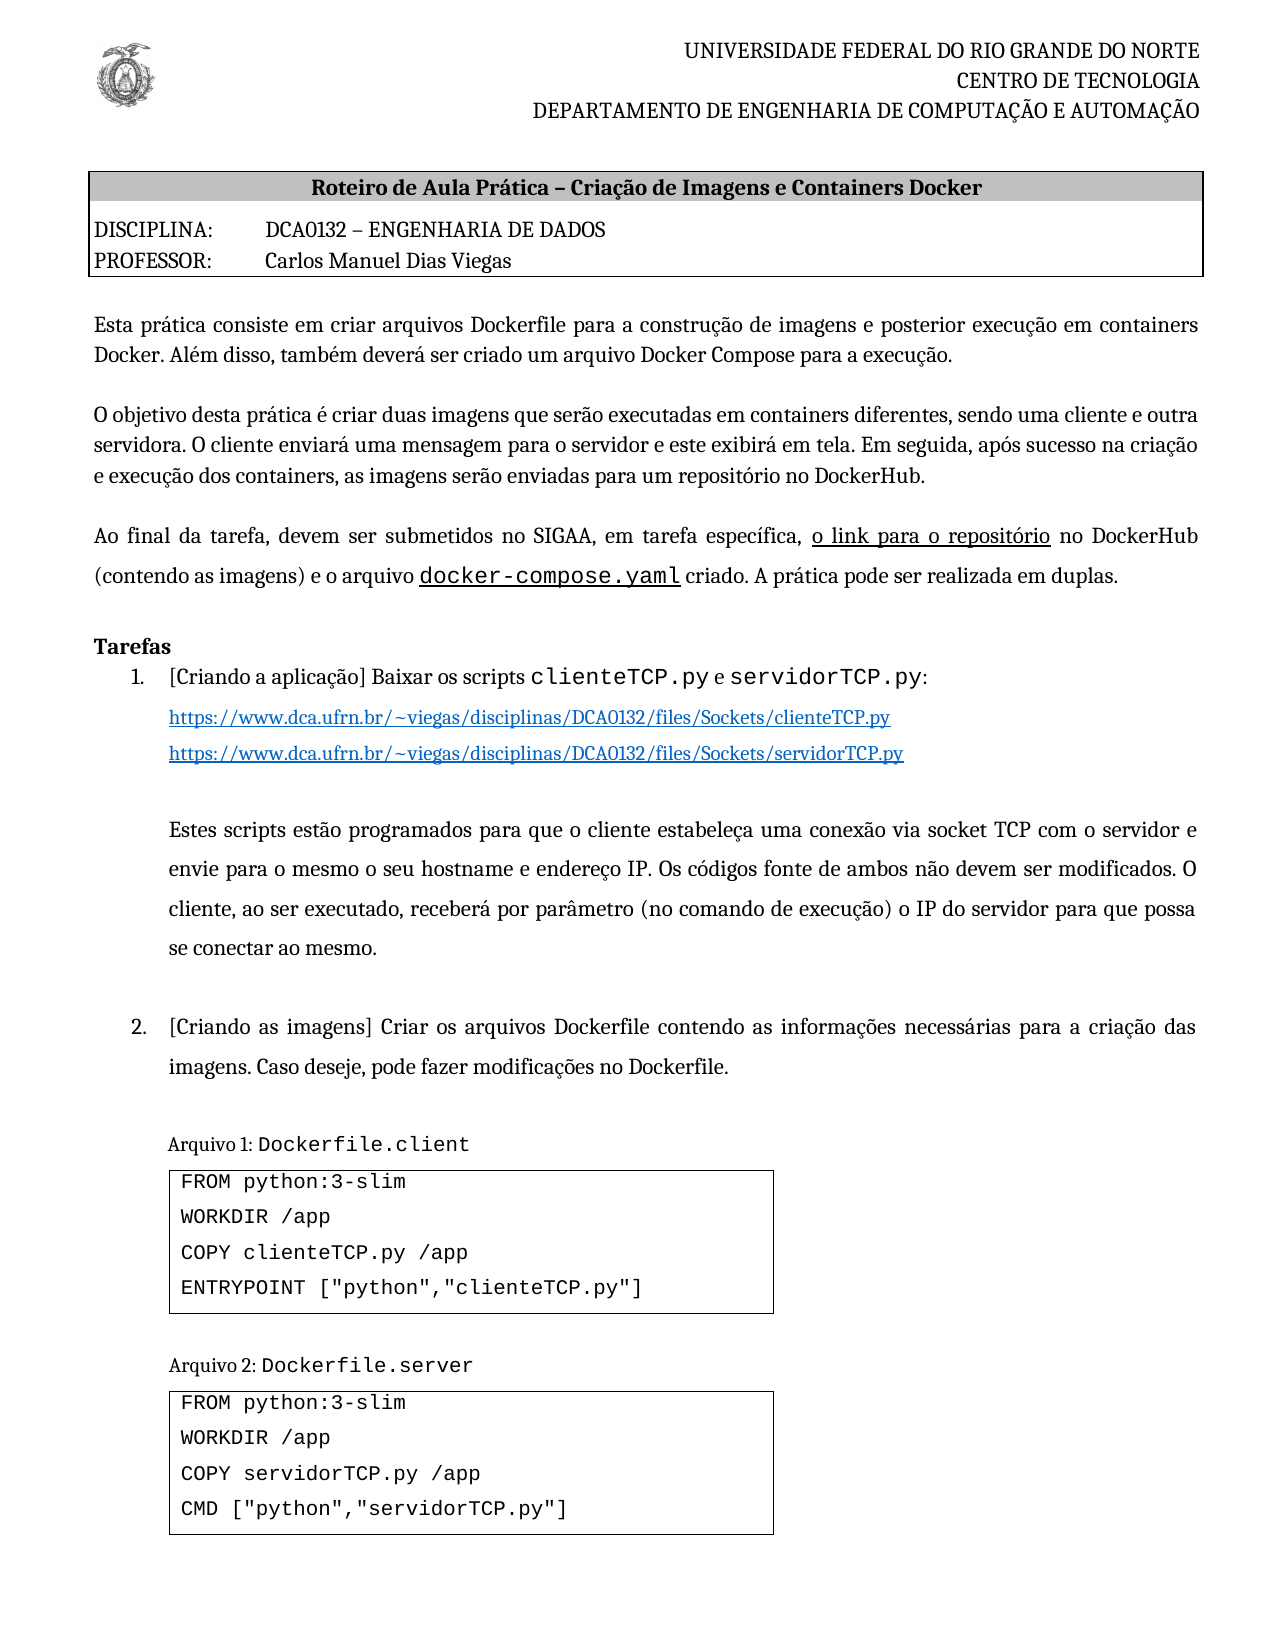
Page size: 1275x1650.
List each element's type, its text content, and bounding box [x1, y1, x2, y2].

text UNIVERSIDADE FEDERAL DO RIO GRANDE DO NORTE [94, 37, 1200, 64]
text https://www.dca.ufrn.br/~viegas/disciplinas/DCA0132/files/Sockets/clienteTCP.py [169, 705, 1198, 729]
text Tarefas [94, 634, 1200, 660]
text Arquivo 1: Dockerfile.client [167, 1132, 1198, 1157]
text O objetivo desta prática é criar duas imagens que serão executadas em containers diferentes, sendo uma cliente e outra servidora. O cliente enviará uma mensagem para o servidor e este exibirá em tela. Em seguida, após sucesso na criação e execução dos containers, as imagens serão enviadas para um repositório no DockerHub. [94, 402, 1200, 489]
table_header FROM python:3-slim WORKDIR /app COPY clienteTCP.py /app ENTRYPOINT ["python","clienteTCP.py"] [170, 1171, 773, 1313]
text Esta prática consiste em criar arquivos Dockerfile para a construção de imagens e posterior execução em containers Docker. Além disso, também deverá ser criado um arquivo Docker Compose para a execução. [94, 311, 1200, 368]
list [Criando as imagens] Criar os arquivos Dockerfile contendo as informações necessárias para a criação das imagens. Caso deseje, pode fazer modificações no Dockerfile. [131, 1014, 1198, 1080]
table_header FROM python:3-slim WORKDIR /app COPY servidorTCP.py /app CMD ["python","servidorTCP.py"] [170, 1392, 773, 1534]
text PROFESSOR: Carlos Manuel Dias Viegas [90, 244, 1202, 276]
text Ao final da tarefa, devem ser submetidos no SIGAA, em tarefa específica, o link para o repositório no DockerHub (contendo as imagens) e o arquivo docker-compose.yaml criado. A prática pode ser realizada em duplas. [94, 523, 1198, 590]
text DISCIPLINA: DCA0132 – ENGENHARIA DE DADOS [90, 213, 1202, 243]
text DEPARTAMENTO DE ENGENHARIA DE COMPUTAÇÃO E AUTOMAÇÃO [94, 98, 1200, 124]
text https://www.dca.ufrn.br/~viegas/disciplinas/DCA0132/files/Sockets/servidorTCP.py [169, 741, 1198, 765]
list [Criando a aplicação] Baixar os scripts clienteTCP.py e servidorTCP.py: [131, 664, 1198, 692]
text Roteiro de Aula Prática – Criação de Imagens e Containers Docker [90, 172, 1202, 201]
text Estes scripts estão programados para que o cliente estabeleça uma conexão via socket TCP com o servidor e envie para o mesmo o seu hostname e endereço IP. Os códigos fonte de ambos não devem ser modificados. O cliente, ao ser executado, receberá por parâmetro (no comando de execução) o IP do servidor para que possa se conectar ao mesmo. [169, 817, 1198, 961]
text CENTRO DE TECNOLOGIA [157, 68, 1200, 94]
text Arquivo 2: Dockerfile.server [169, 1353, 1198, 1378]
